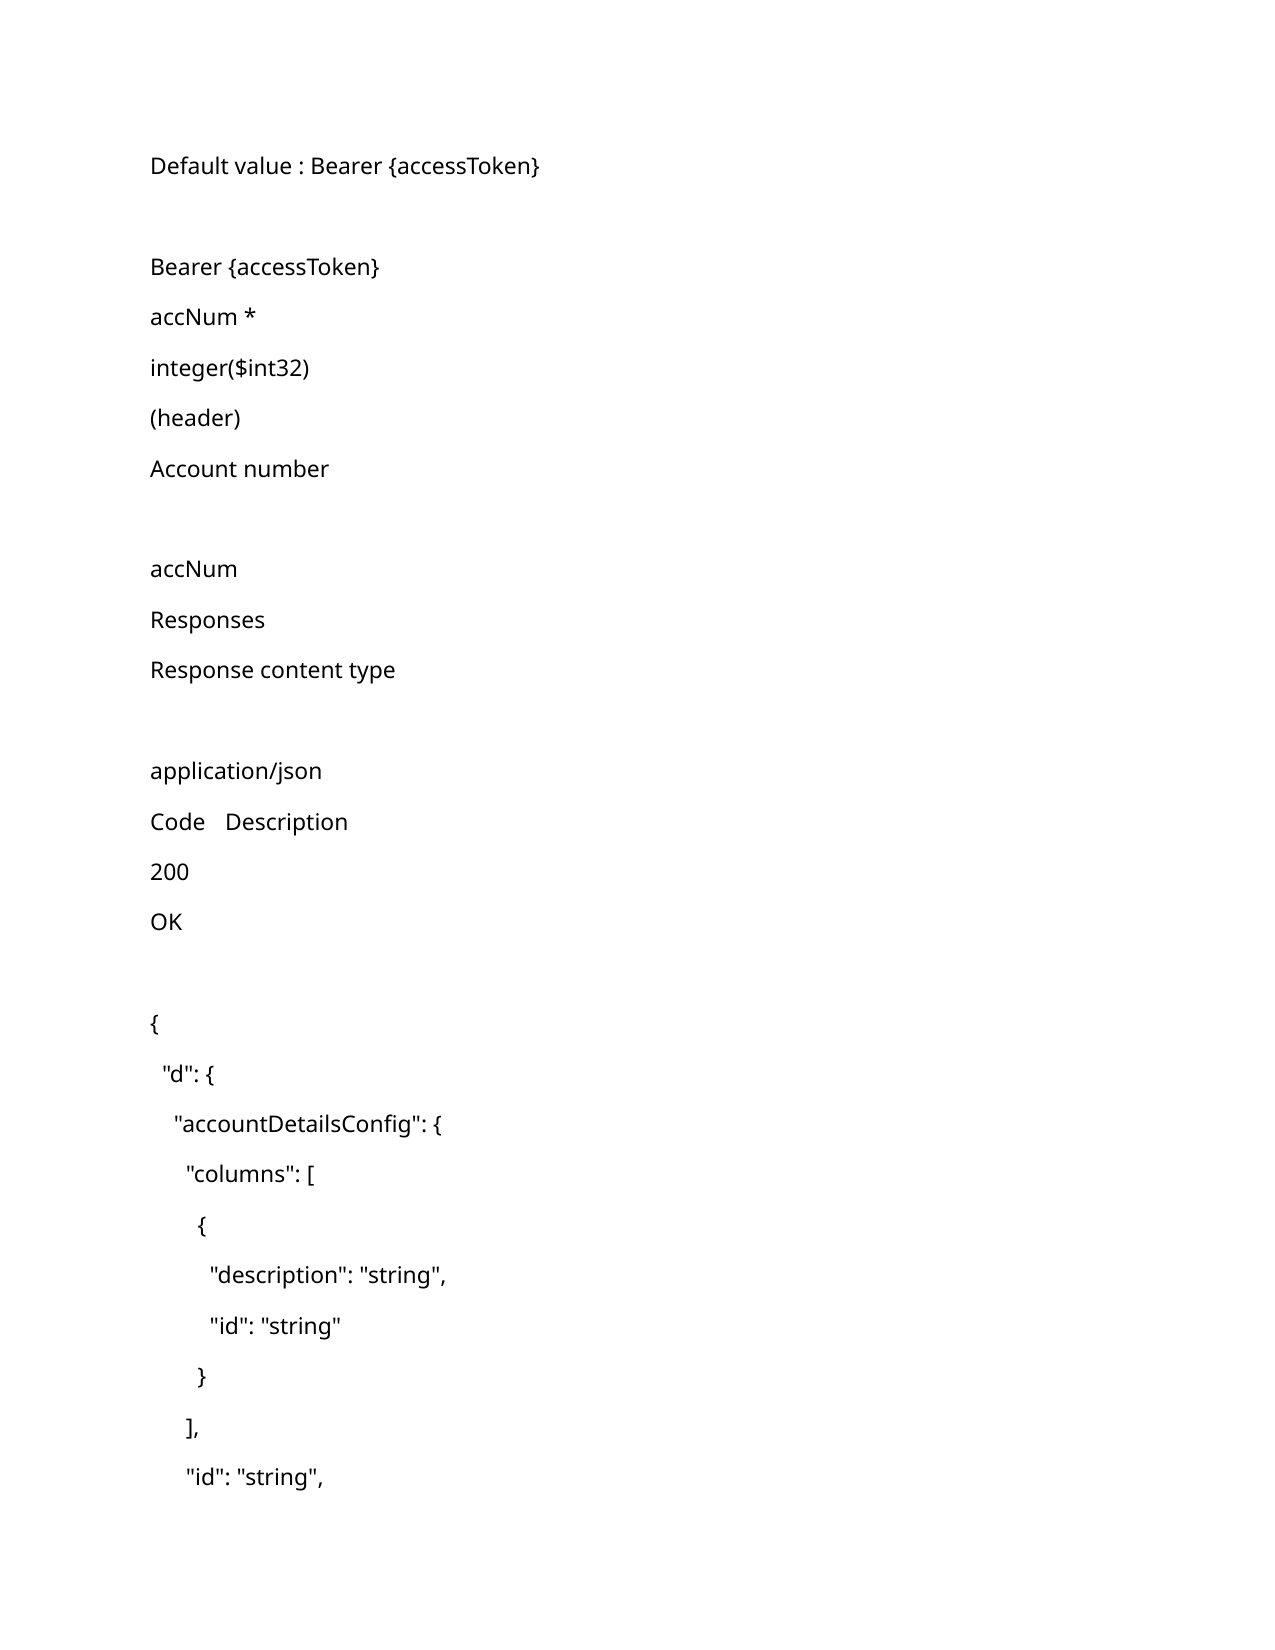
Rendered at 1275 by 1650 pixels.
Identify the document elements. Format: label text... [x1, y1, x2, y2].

text { [150, 1209, 1125, 1240]
text "columns": [ [150, 1158, 1125, 1189]
text Code Description [150, 805, 1125, 837]
text "accountDetailsConfig": { [150, 1108, 1125, 1139]
text } [150, 1360, 1125, 1391]
text Bearer {accessToken} [150, 251, 1125, 282]
text Response content type [150, 654, 1125, 685]
text { [150, 1007, 1125, 1038]
text 200 [150, 856, 1125, 887]
text "description": "string", [150, 1259, 1125, 1290]
text Default value : Bearer {accessToken} [150, 150, 1125, 181]
text accNum * [150, 301, 1125, 332]
text "id": "string", [150, 1461, 1125, 1492]
text ], [150, 1410, 1125, 1442]
text application/json [150, 755, 1125, 786]
text "d": { [150, 1057, 1125, 1089]
text (header) [150, 402, 1125, 433]
text Responses [150, 604, 1125, 635]
text OK [150, 906, 1125, 937]
text accNum [150, 553, 1125, 584]
text Account number [150, 452, 1125, 484]
text "id": "string" [150, 1309, 1125, 1341]
text integer($int32) [150, 352, 1125, 383]
